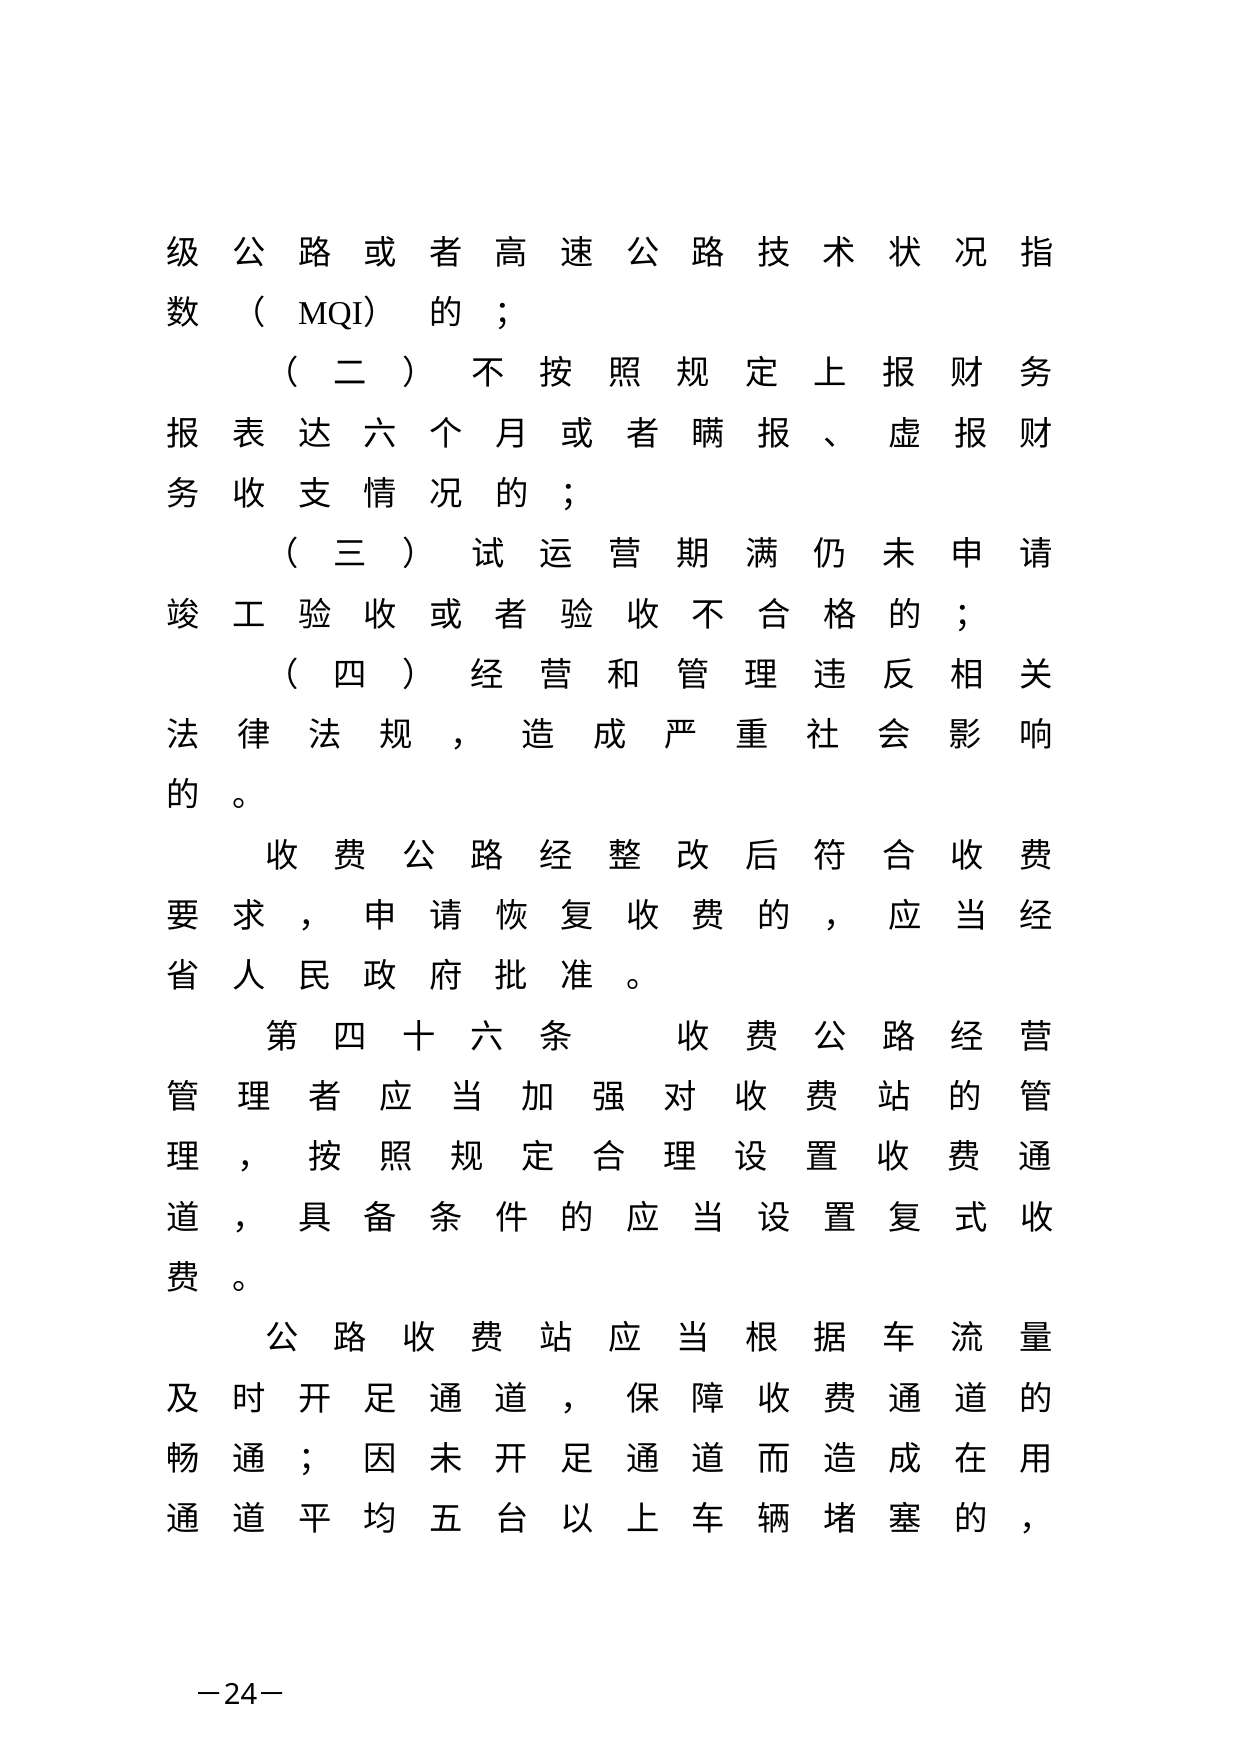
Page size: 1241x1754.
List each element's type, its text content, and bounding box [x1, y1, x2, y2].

text 收费公路经整改后符合收费要求，申请恢复收费的，应当经省人民政府批准。 [167, 822, 1085, 1003]
text 第四十六条 收费公路经营管理者应当加强对收费站的管理，按照规定合理设置收费通道，具备条件的应当设置复式收费。 [167, 1003, 1085, 1305]
text （三）试运营期满仍未申请竣工验收或者验收不合格的； [167, 521, 1085, 642]
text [167, 219, 1085, 340]
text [167, 1305, 1085, 1546]
text （二）不按照规定上报财务报表达六个月或者瞒报、虚报财务收支情况的； [167, 340, 1085, 521]
text （四）经营和管理违反相关法律法规，造成严重社会影响的。 [167, 642, 1085, 822]
